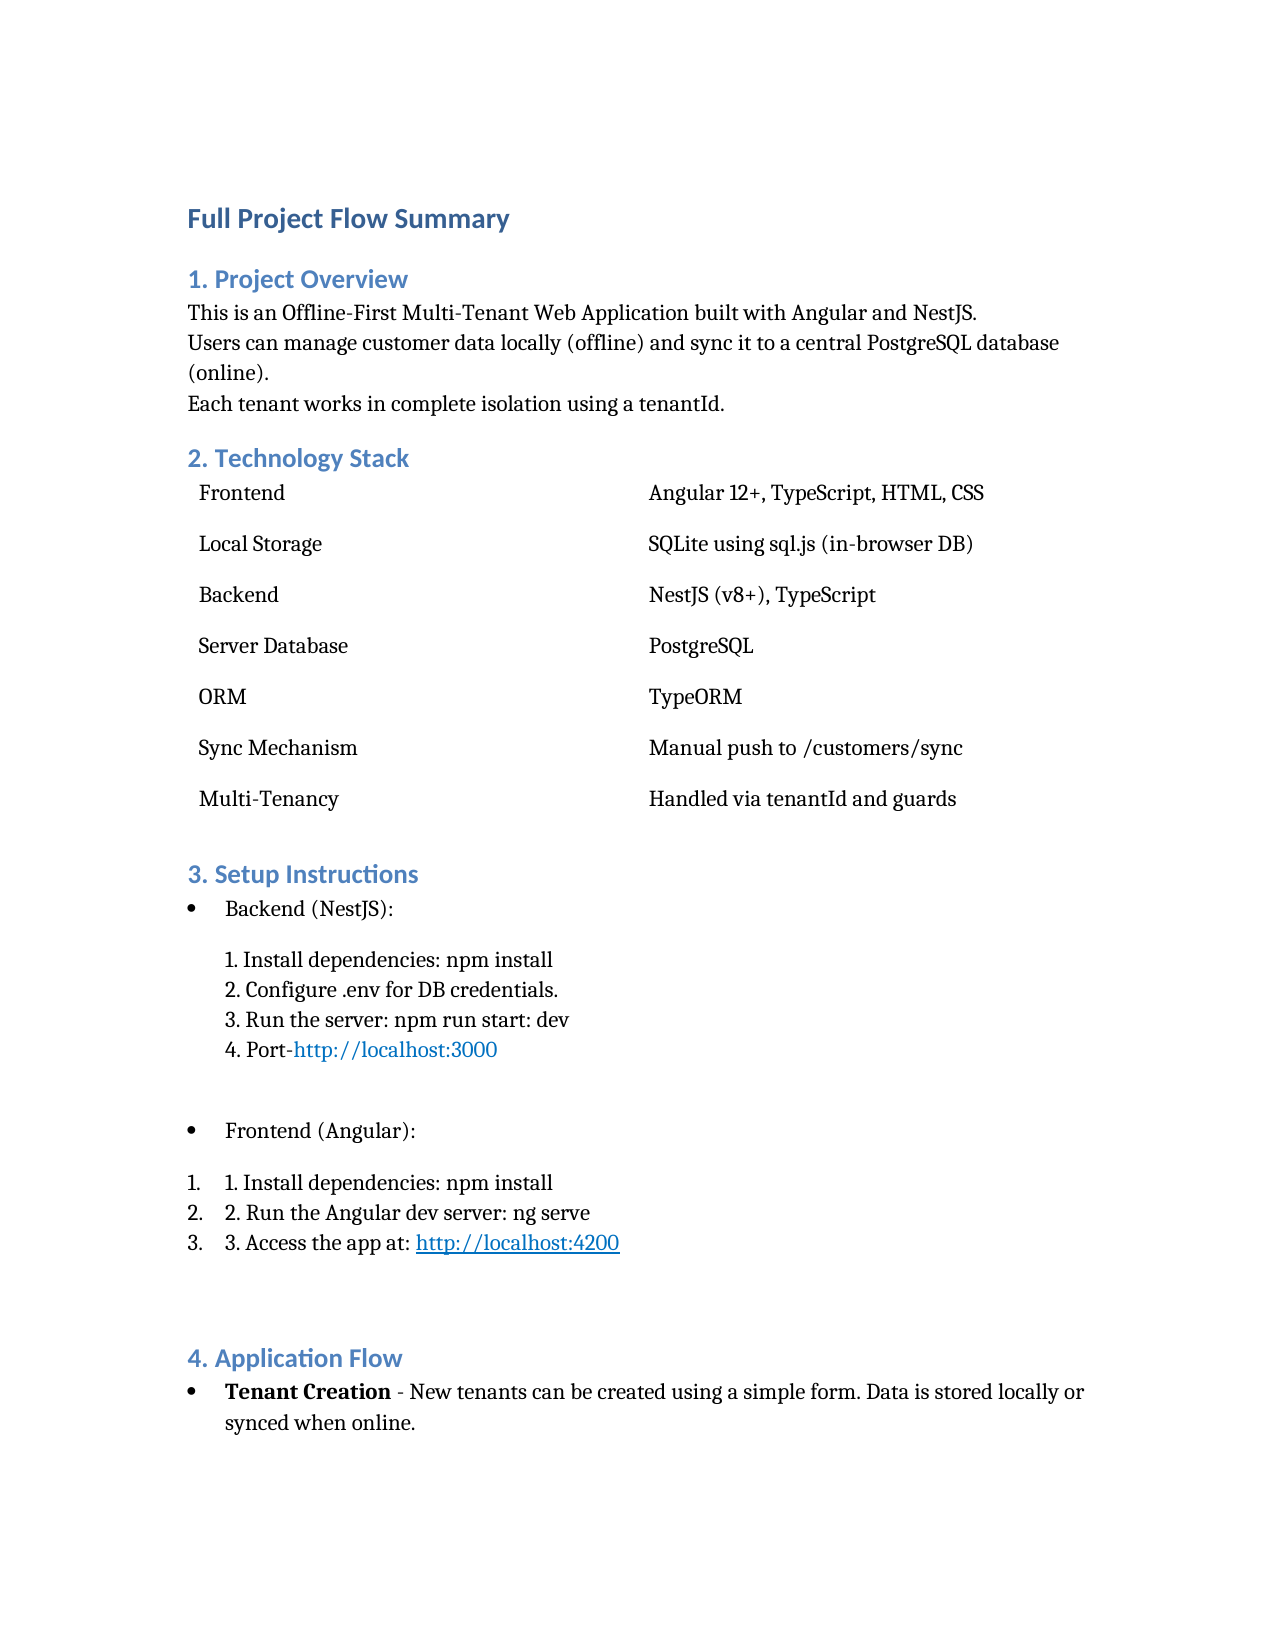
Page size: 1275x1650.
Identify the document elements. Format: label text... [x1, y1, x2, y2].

list 1. Install dependencies: npm install [225, 946, 1087, 973]
table_cell PostgreSQL [638, 633, 1087, 683]
list Tenant Creation - New tenants can be created using a simple form. Data is stored locally or synced when online. [187, 1379, 1087, 1436]
table_cell Backend [188, 581, 637, 632]
list 3. Run the server: npm run start: dev [225, 1007, 1087, 1033]
list 2. Configure .env for DB credentials. [225, 977, 1087, 1003]
table_cell Manual push to /customers/sync [638, 735, 1087, 786]
list 3. Access the app at: http://localhost:4200 [187, 1230, 1087, 1256]
list Backend (NestJS): [187, 895, 1087, 922]
table_cell Handled via tenantId and guards [638, 786, 1087, 837]
table_cell Multi-Tenancy [188, 786, 637, 837]
list 4. Port-http://localhost:3000 [225, 1037, 1087, 1063]
table_cell SQLite using sql.js (in-browser DB) [638, 530, 1087, 581]
list 2. Run the Angular dev server: ng serve [187, 1199, 1087, 1226]
text This is an Offline-First Multi-Tenant Web Application built with Angular and NestJS. Users can manage customer data locally (offline) and sync it to a central PostgreSQL database (online). Each tenant works in complete isolation using a tenantId. [187, 300, 1087, 417]
subtitle 4. Application Flow [187, 1341, 1087, 1374]
subtitle 3. Setup Instructions [187, 857, 1087, 890]
list 1. Install dependencies: npm install [187, 1169, 1087, 1196]
table_cell TypeORM [638, 684, 1087, 734]
table_cell Sync Mechanism [188, 735, 637, 786]
table_header Frontend [188, 479, 637, 530]
table_cell ORM [188, 684, 637, 734]
subtitle Full Project Flow Summary [187, 200, 1087, 236]
table_cell Local Storage [188, 530, 637, 581]
table_header Angular 12+, TypeScript, HTML, CSS [638, 479, 1087, 530]
list Frontend (Angular): [187, 1118, 1087, 1144]
table_cell Server Database [188, 633, 637, 683]
subtitle 1. Project Overview [187, 262, 1087, 295]
subtitle 2. Technology Stack [187, 441, 1087, 474]
table_cell NestJS (v8+), TypeScript [638, 581, 1087, 632]
